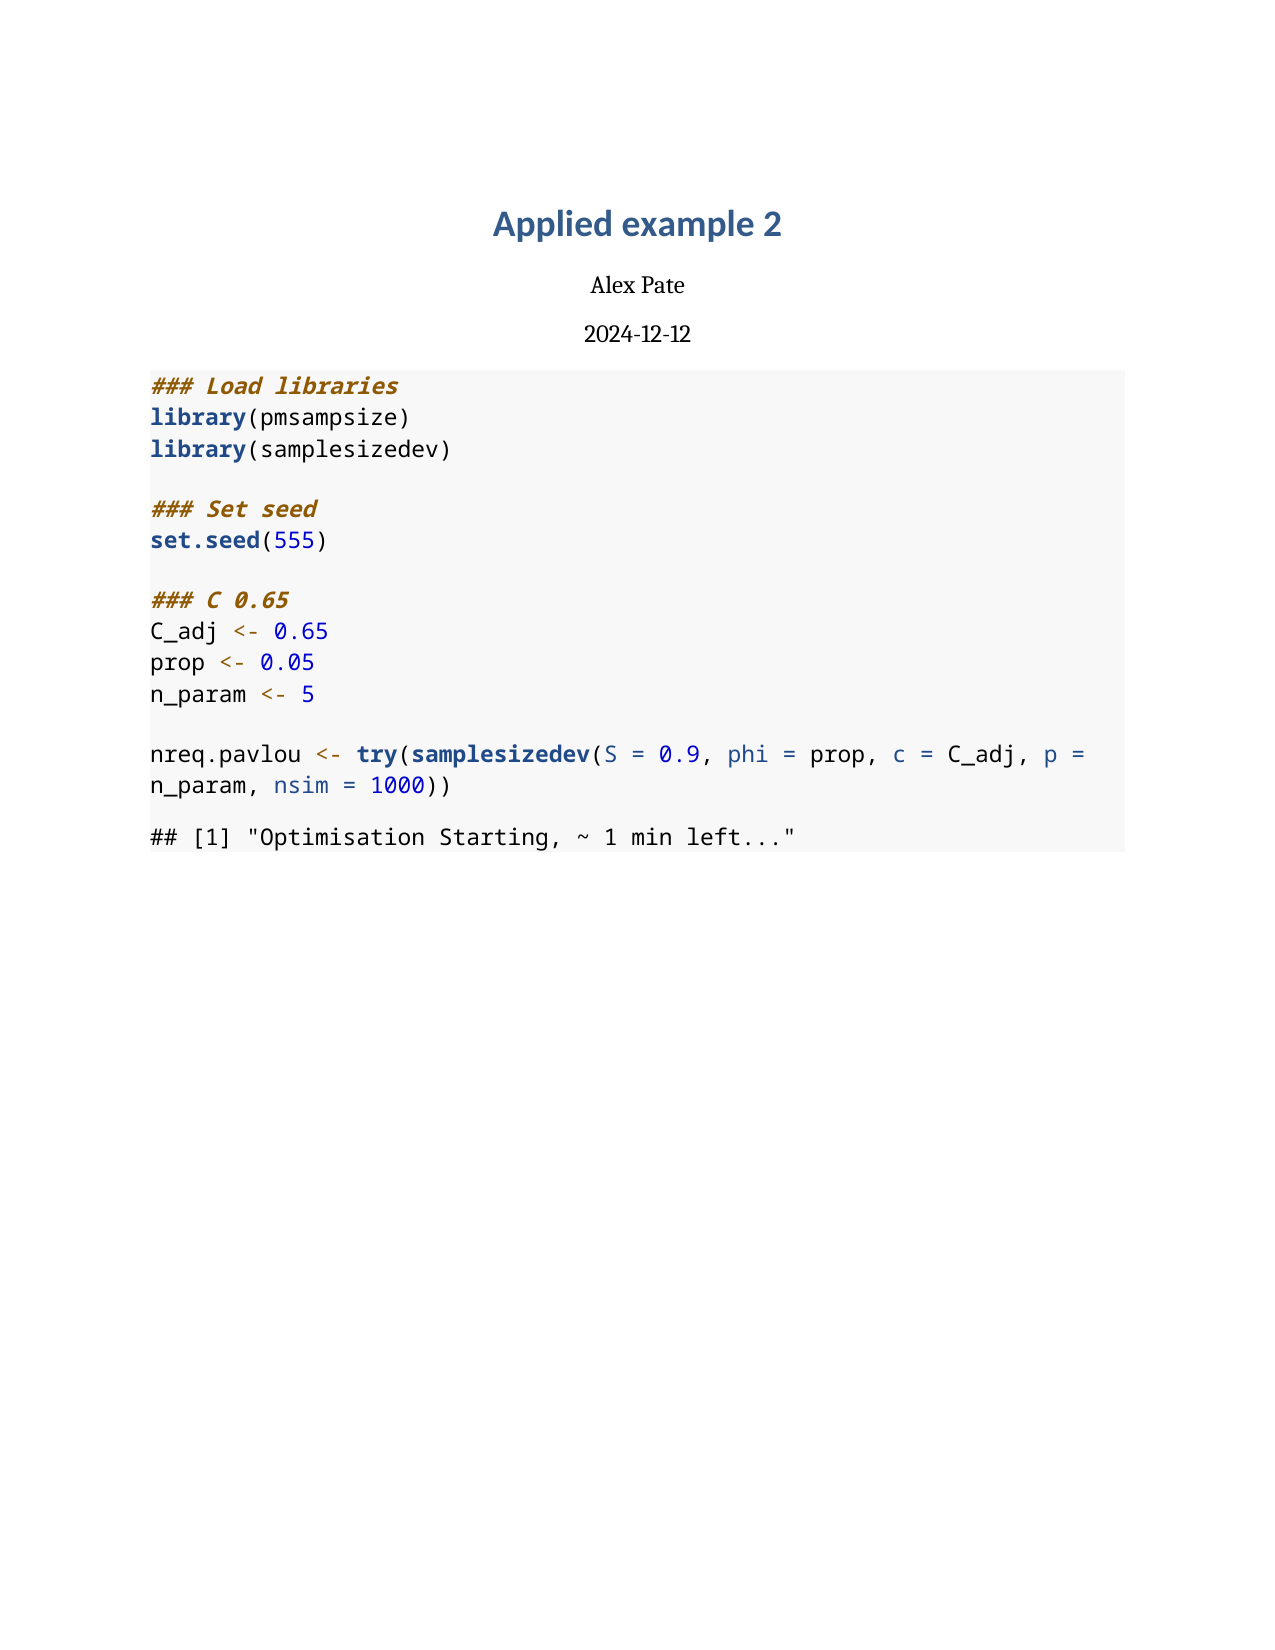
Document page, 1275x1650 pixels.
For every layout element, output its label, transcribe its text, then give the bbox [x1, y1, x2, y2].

text 2024-12-12 [150, 320, 1125, 349]
title Applied example 2 [150, 200, 1125, 246]
text ### Load libraries library(pmsampsize) library(samplesizedev) ### Set seed set.seed(555) ### C 0.65 C_adj <- 0.65 prop <- 0.05 n_param <- 5 nreq.pavlou <- try(samplesizedev(S = 0.9, phi = prop, c = C_adj, p = n_param, nsim = 1000)) [150, 370, 1125, 800]
text ## [1] "Optimisation Starting, ~ 1 min left..." [150, 821, 1125, 852]
text Alex Pate [150, 271, 1125, 299]
